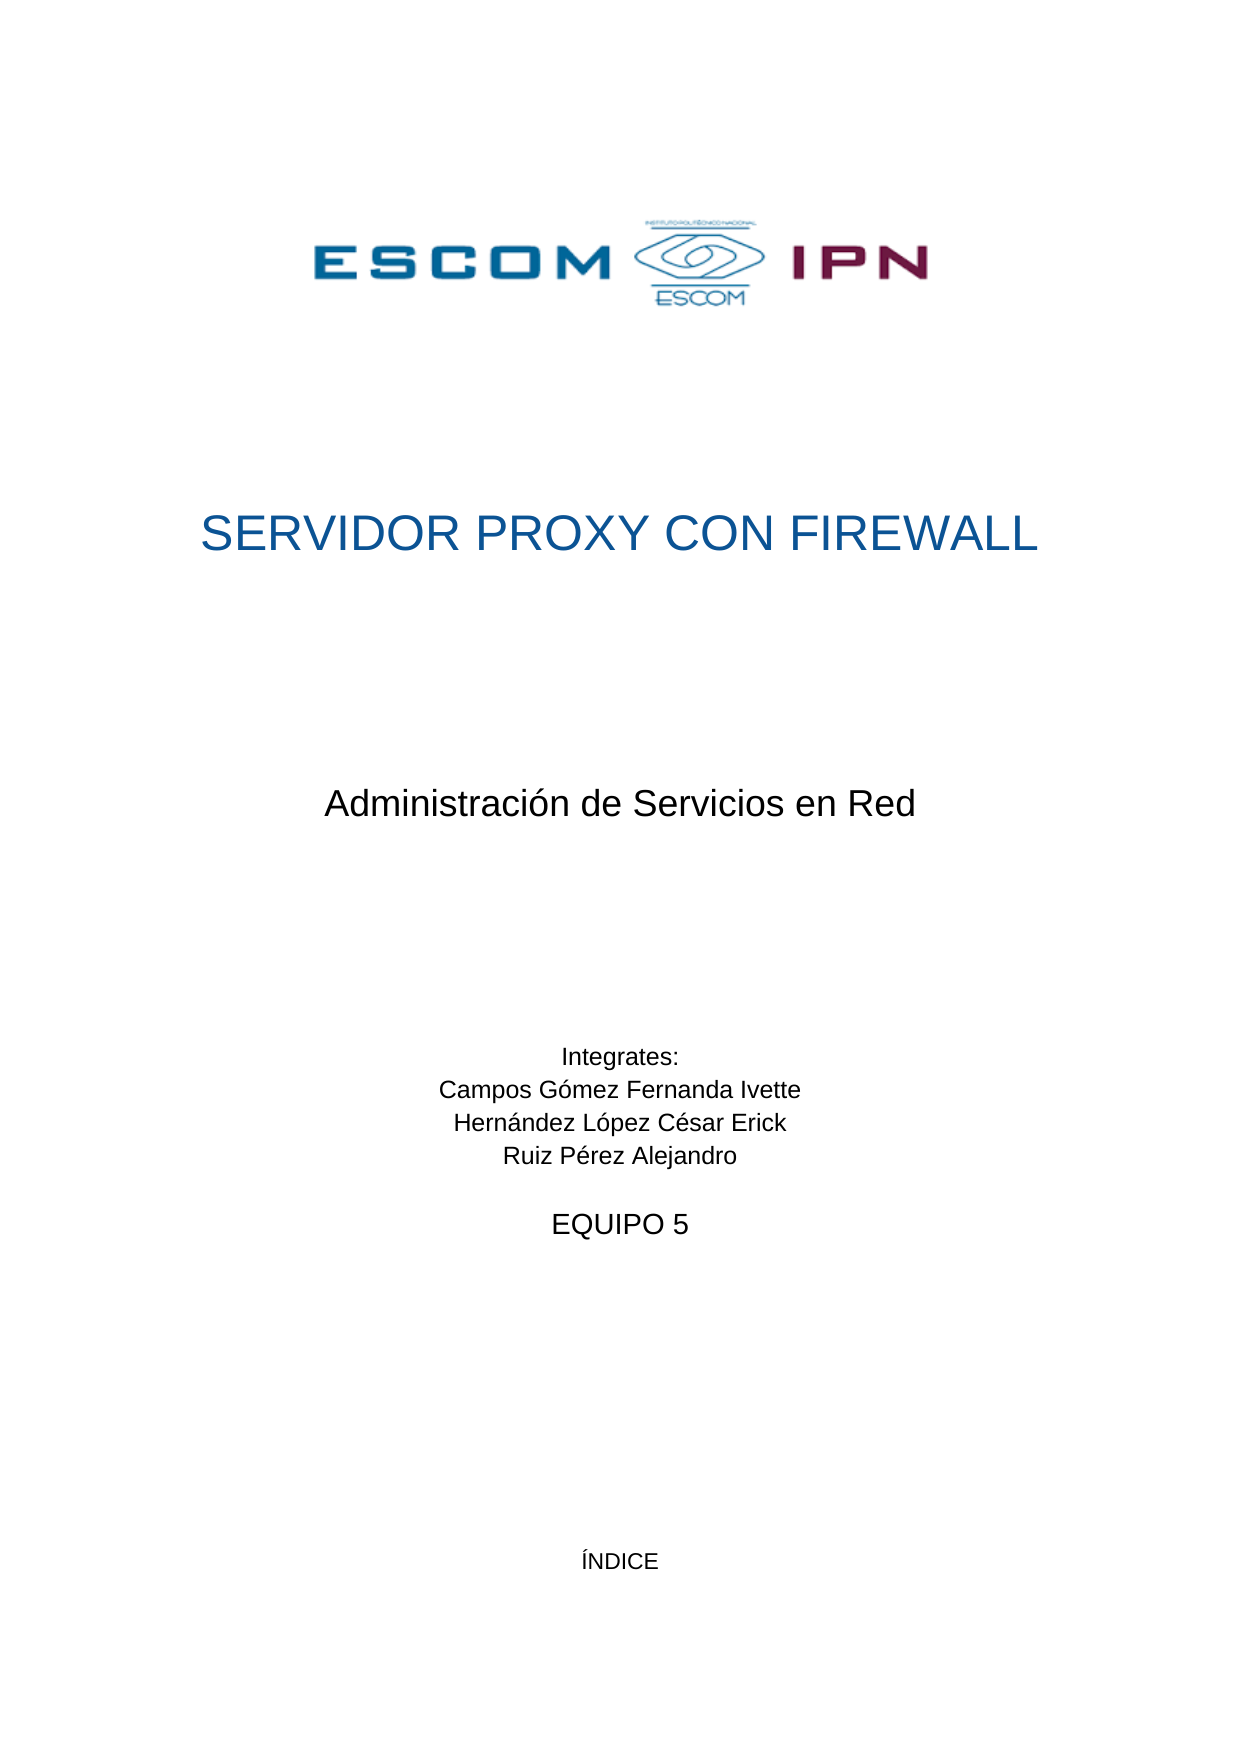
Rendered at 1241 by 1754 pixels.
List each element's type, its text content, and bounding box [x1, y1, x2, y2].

text Hernández López César Erick [150, 1108, 1090, 1137]
text ÍNDICE [150, 1548, 1090, 1574]
text Ruiz Pérez Alejandro [150, 1141, 1090, 1170]
text Administración de Servicios en Red [150, 781, 1090, 824]
picture [150, 212, 1091, 313]
text SERVIDOR PROXY CON FIREWALL [150, 503, 1090, 561]
text Integrates: [150, 1042, 1090, 1071]
text EQUIPO 5 [150, 1207, 1090, 1241]
text Campos Gómez Fernanda Ivette [150, 1075, 1090, 1104]
